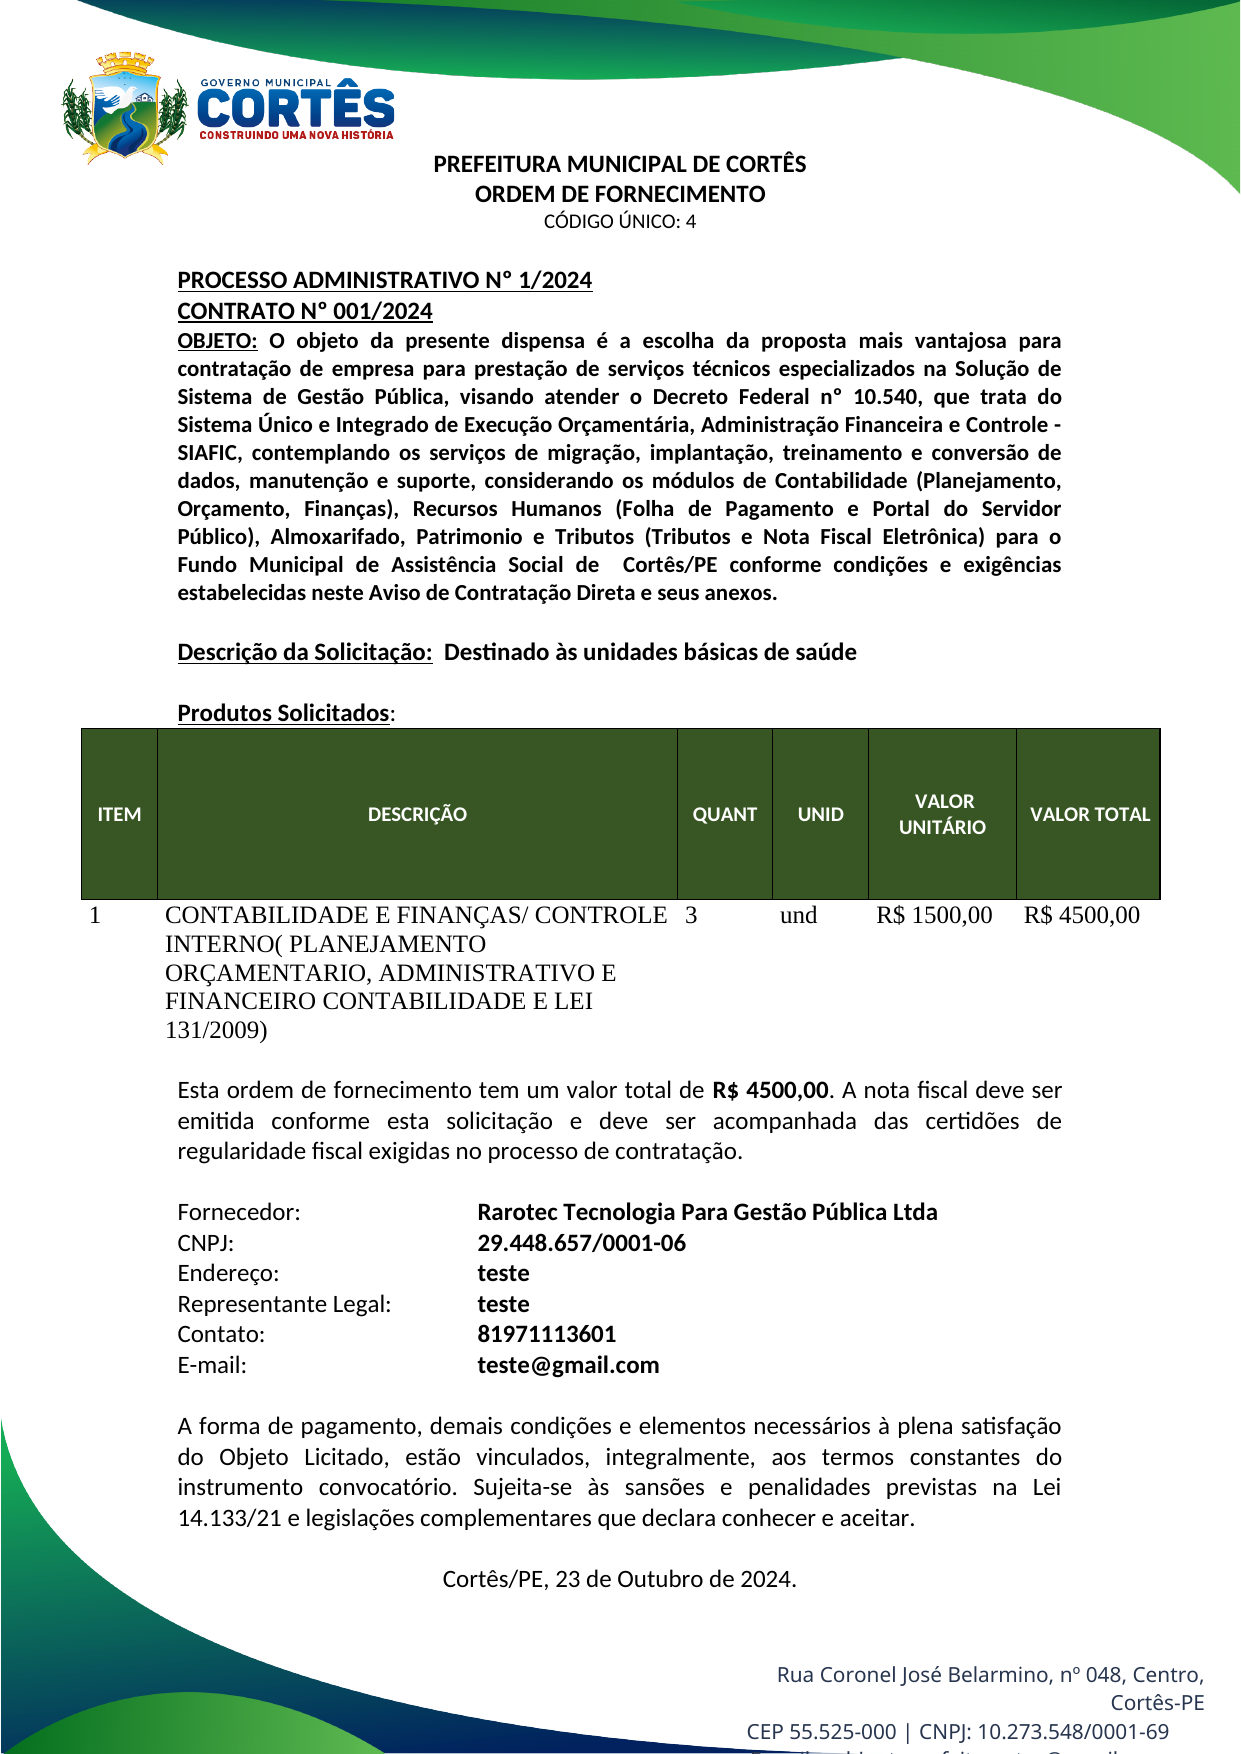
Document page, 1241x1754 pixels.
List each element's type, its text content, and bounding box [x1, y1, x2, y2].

table_cell und [773, 900, 869, 1044]
text CNPJ: 29.448.657/0001-06 [177, 1227, 1066, 1257]
table_header QUANT [678, 729, 772, 899]
table_cell CONTABILIDADE E FINANÇAS/ CONTROLE INTERNO( PLANEJAMENTO ORÇAMENTARIO, ADMINISTRATIVO E FINANCEIRO CONTABILIDADE E LEI 131/2009) [158, 900, 677, 1044]
text Fornecedor: Rarotec Tecnologia Para Gestão Pública Ltda [177, 1196, 1066, 1227]
text OBJETO: O objeto da presente dispensa é a escolha da proposta mais vantajosa para contratação de empresa para prestação de serviços técnicos especializados na Solução de Sistema de Gestão Pública, visando atender o Decreto Federal nº 10.540, que trata do Sistema Único e Integrado de Execução Orçamentária, Administração Financeira e Controle - SIAFIC, contemplando os serviços de migração, implantação, treinamento e conversão de dados, manutenção e suporte, considerando os módulos de Contabilidade (Planejamento, Orçamento, Finanças), Recursos Humanos (Folha de Pagamento e Portal do Servidor Público), Almoxarifado, Patrimonio e Tributos (Tributos e Nota Fiscal Eletrônica) para o Fundo Municipal de Assistência Social de Cortês/PE conforme condições e exigências estabelecidas neste Aviso de Contratação Direta e seus anexos. [177, 326, 1063, 606]
table_cell 1 [81, 900, 157, 1044]
text E-mail: teste@gmail.com [177, 1349, 1066, 1379]
table_cell 3 [678, 900, 772, 1044]
picture [876, 1725, 882, 1738]
table_cell R$ 4500,00 [1016, 900, 1160, 1044]
text Endereço: teste [177, 1257, 1066, 1288]
table_header ITEM [82, 729, 157, 899]
text Representante Legal: teste [177, 1288, 1066, 1318]
text ORDEM DE FORNECIMENTO [177, 178, 1063, 209]
text Produtos Solicitados: [177, 697, 1063, 728]
text Contato: 81971113601 [177, 1318, 1066, 1349]
text PROCESSO ADMINISTRATIVO Nº 1/2024 [177, 265, 1063, 295]
picture [0, 1417, 884, 1754]
text CONTRATO Nº 001/2024 [177, 295, 1063, 326]
table_header DESCRIÇÃO [158, 729, 677, 899]
text CÓDIGO ÚNICO: 4 [177, 209, 1063, 234]
table_header VALOR UNITÁRIO [869, 729, 1016, 899]
picture [36, 0, 1241, 238]
table_header UNID [773, 729, 868, 899]
table_cell R$ 1500,00 [869, 900, 1016, 1044]
table_header VALOR TOTAL [1017, 729, 1159, 899]
text PREFEITURA MUNICIPAL DE CORTÊS [177, 148, 1063, 178]
text Esta ordem de fornecimento tem um valor total de R$ 4500,00. A nota fiscal deve ser emitida conforme esta solicitação e deve ser acompanhada das certidões de regularidade fiscal exigidas no processo de contratação. [177, 1074, 1063, 1166]
text A forma de pagamento, demais condições e elementos necessários à plena satisfação do Objeto Licitado, estão vinculados, integralmente, aos termos constantes do instrumento convocatório. Sujeita-se às sansões e penalidades previstas na Lei 14.133/21 e legislações complementares que declara conhecer e aceitar. [177, 1410, 1063, 1532]
list Descrição da Solicitação: Destinado às unidades básicas de saúde [177, 636, 1063, 667]
text Cortês/PE, 23 de Outubro de 2024. [177, 1563, 1063, 1593]
